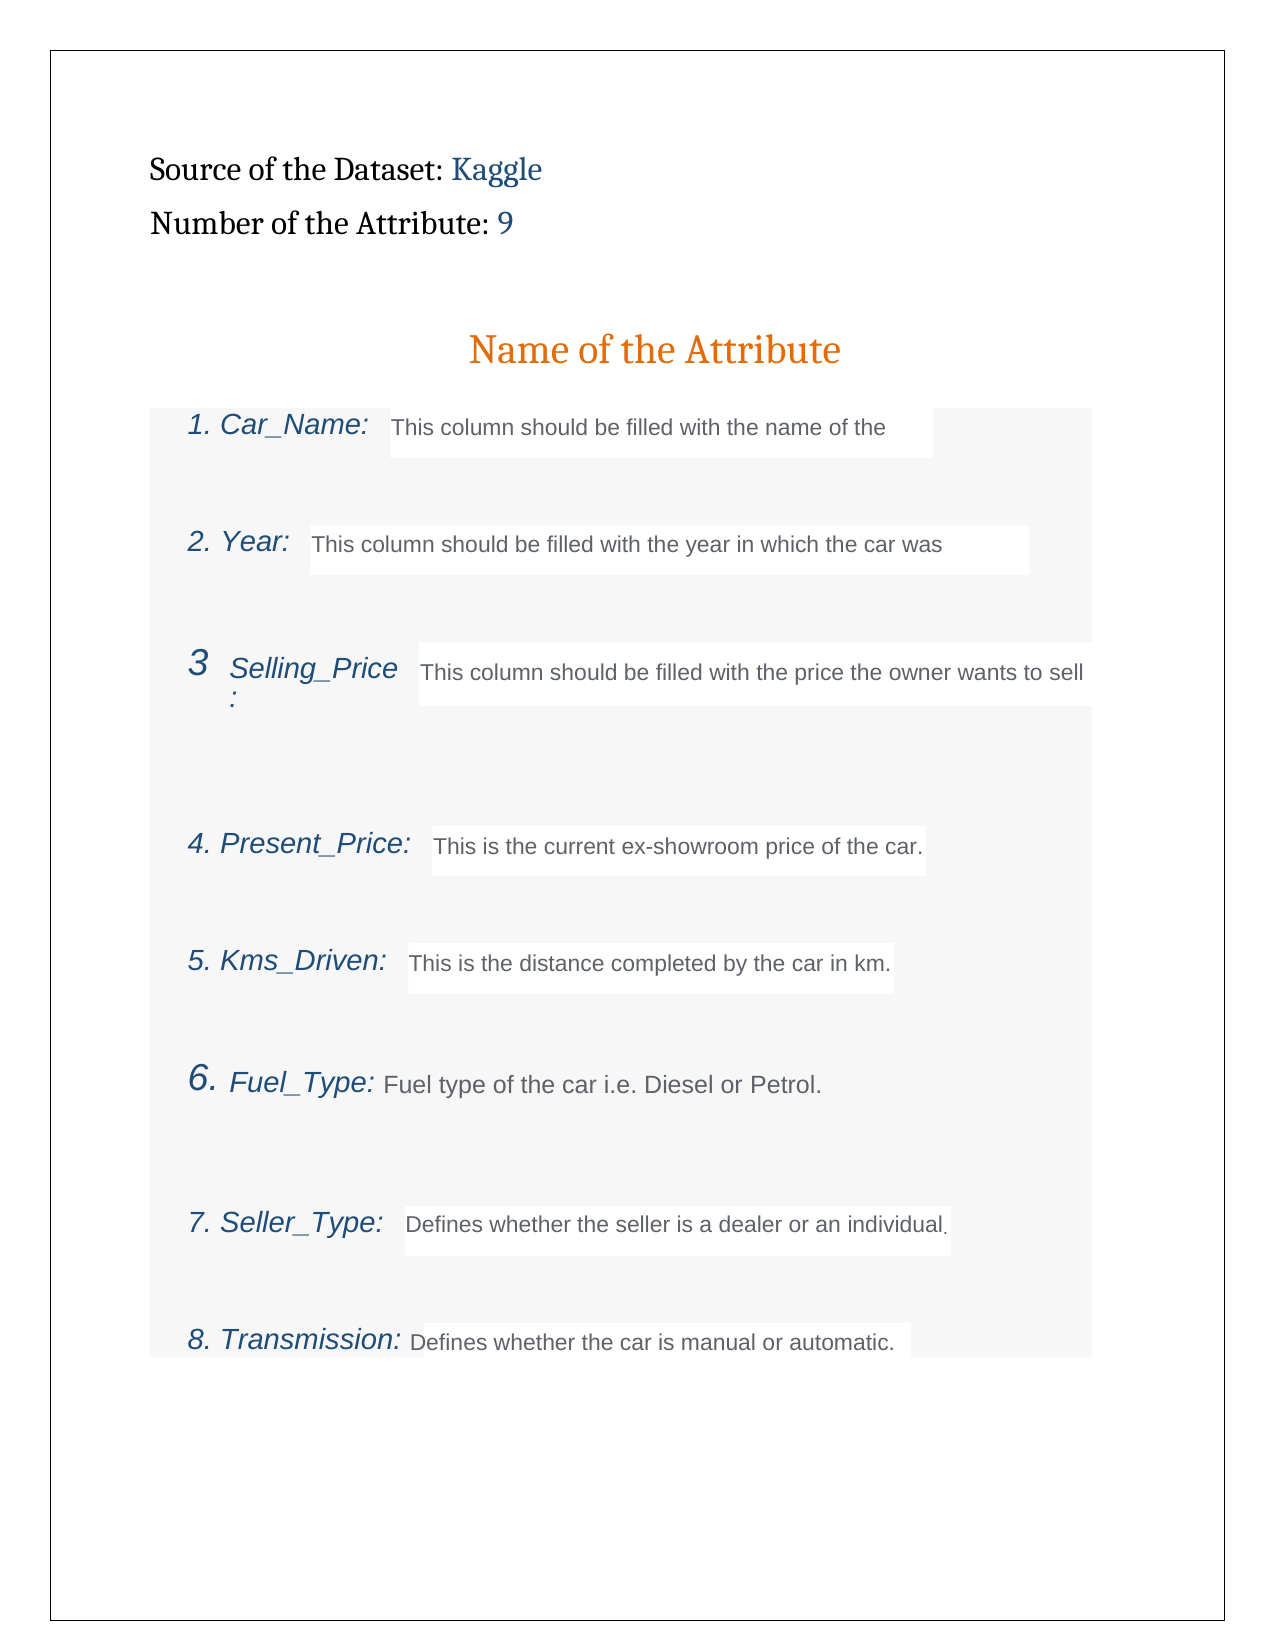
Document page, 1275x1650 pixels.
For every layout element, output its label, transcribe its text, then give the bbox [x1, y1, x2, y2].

picture [432, 826, 926, 876]
text Source of the Dataset: Kaggle Number of the Attribute: 9 [150, 150, 563, 243]
picture [187, 409, 385, 458]
subtitle Name of the Attribute [468, 326, 1104, 374]
picture [187, 1062, 830, 1125]
picture [390, 407, 933, 458]
picture [405, 1206, 951, 1256]
picture [187, 1207, 400, 1256]
picture [187, 944, 403, 994]
picture [408, 943, 894, 994]
picture [310, 525, 1029, 575]
picture [187, 828, 427, 876]
picture [187, 526, 306, 575]
picture [187, 1323, 912, 1373]
picture [419, 642, 1093, 706]
picture [191, 837, 199, 846]
picture [187, 644, 414, 745]
